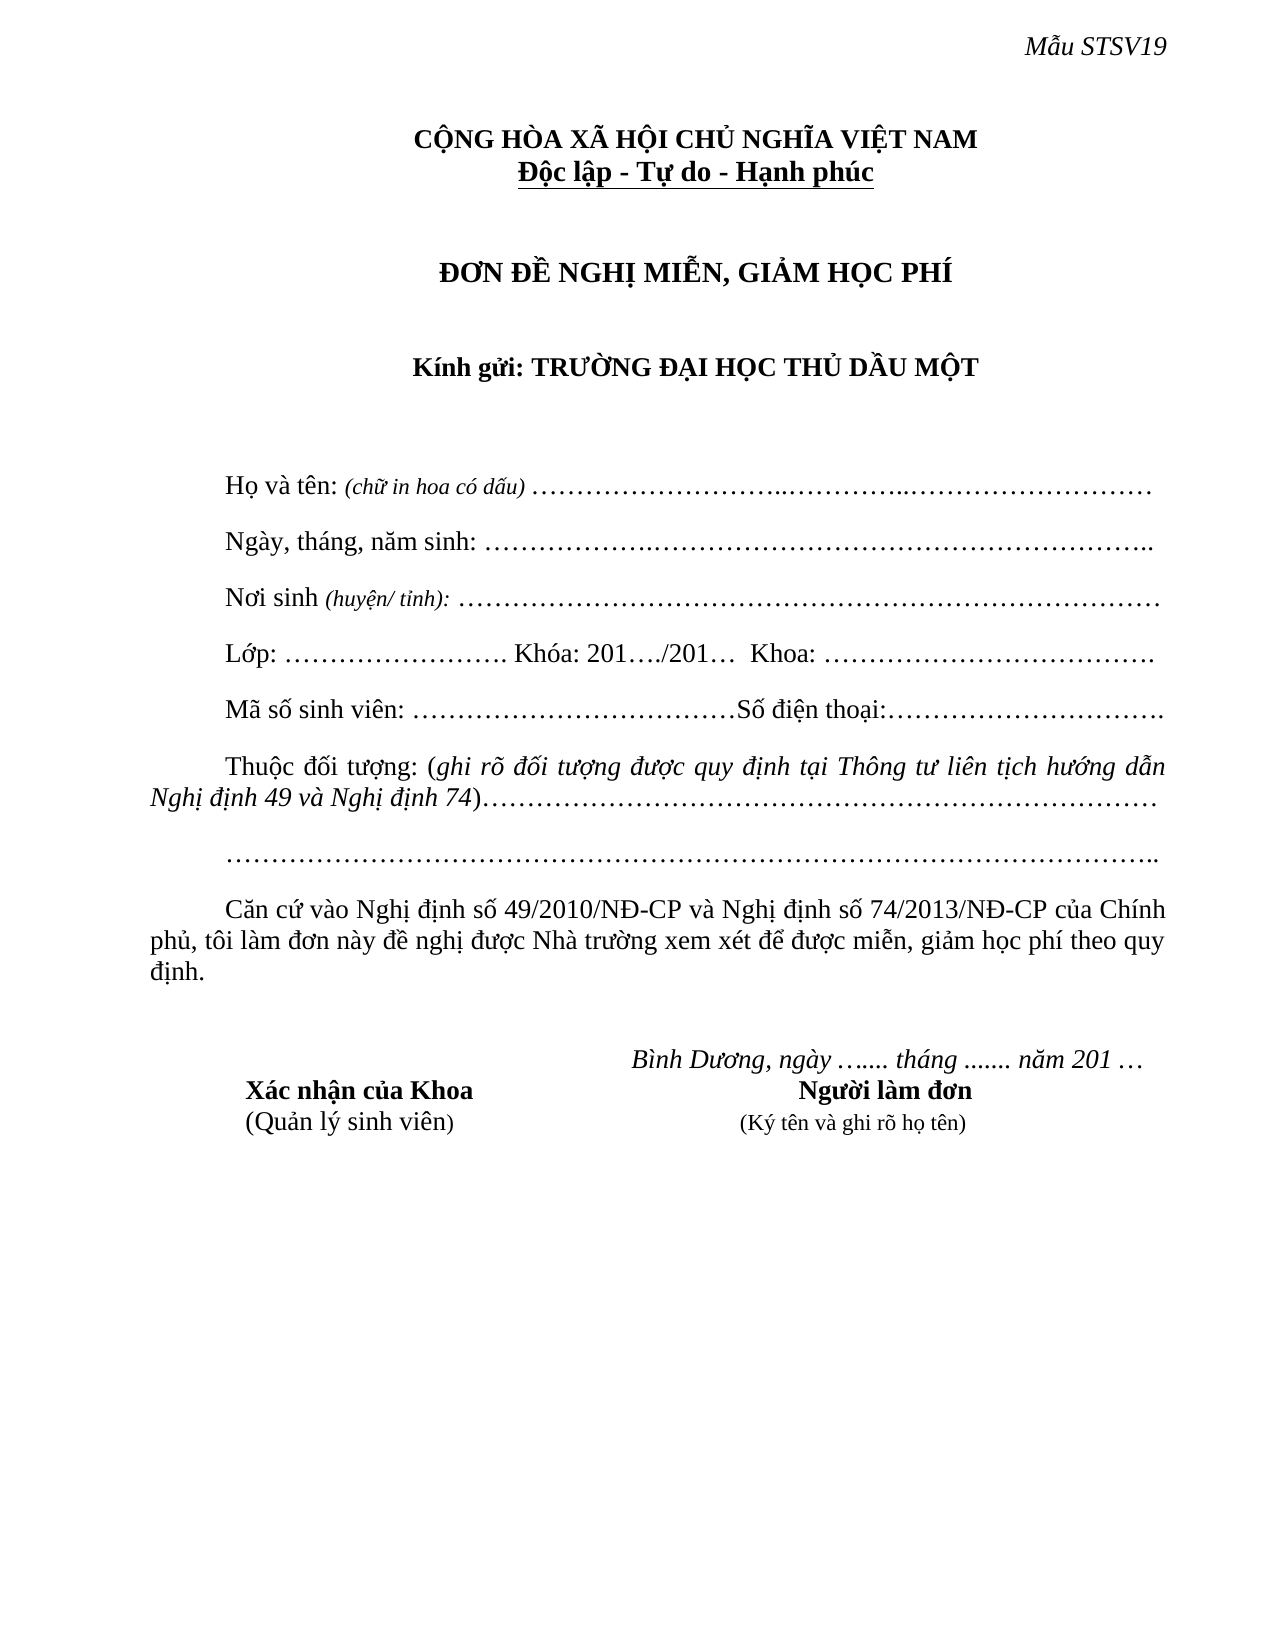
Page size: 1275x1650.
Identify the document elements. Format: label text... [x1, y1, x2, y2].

text Độc lập - Tự do - Hạnh phúc [150, 154, 1167, 188]
text CỘNG HÒA XÃ HỘI CHỦ NGHĨA VIỆT NAM [150, 123, 1167, 154]
text (Quản lý sinh viên) (Ký tên và ghi rõ họ tên) [150, 1105, 1167, 1136]
text ĐƠN ĐỀ NGHỊ MIỄN, GIẢM HỌC PHÍ [150, 255, 1167, 288]
text Thuộc đối tượng: (ghi rõ đối tượng được quy định tại Thông tư liên tịch hướng dẫn Nghị định 49 và Nghị định 74)………………………………………………………………… [150, 750, 1167, 812]
text Mẫu STSV19 [150, 29, 1167, 61]
text Xác nhận của Khoa Người làm đơn [150, 1074, 1167, 1105]
text ………………………………………………………………………………………….. [150, 837, 1167, 868]
text Kính gửi: TRƯỜNG ĐẠI HỌC THỦ DẦU MỘT [150, 351, 1167, 382]
text Mã số sinh viên: ………………………………Số điện thoại:…………………………. [150, 694, 1167, 725]
text Nơi sinh (huyện/ tỉnh): …………………………………………………………………… [150, 581, 1167, 612]
text Họ và tên: (chữ in hoa có dấu) ………………………..…………..……………………… [150, 469, 1167, 500]
text Lớp: ……………………. Khóa: 201…./201… Khoa: ………………………………. [150, 637, 1167, 669]
text Căn cứ vào Nghị định số 49/2010/NĐ-CP và Nghị định số 74/2013/NĐ-CP của Chính phủ, tôi làm đơn này đề nghị được Nhà trường xem xét để được miễn, giảm học phí theo quy định. [150, 893, 1167, 987]
text Bình Dương, ngày ….... tháng ....... năm 201 … [150, 1043, 1167, 1074]
text Ngày, tháng, năm sinh: ……………….……………………………………………….. [150, 525, 1167, 556]
